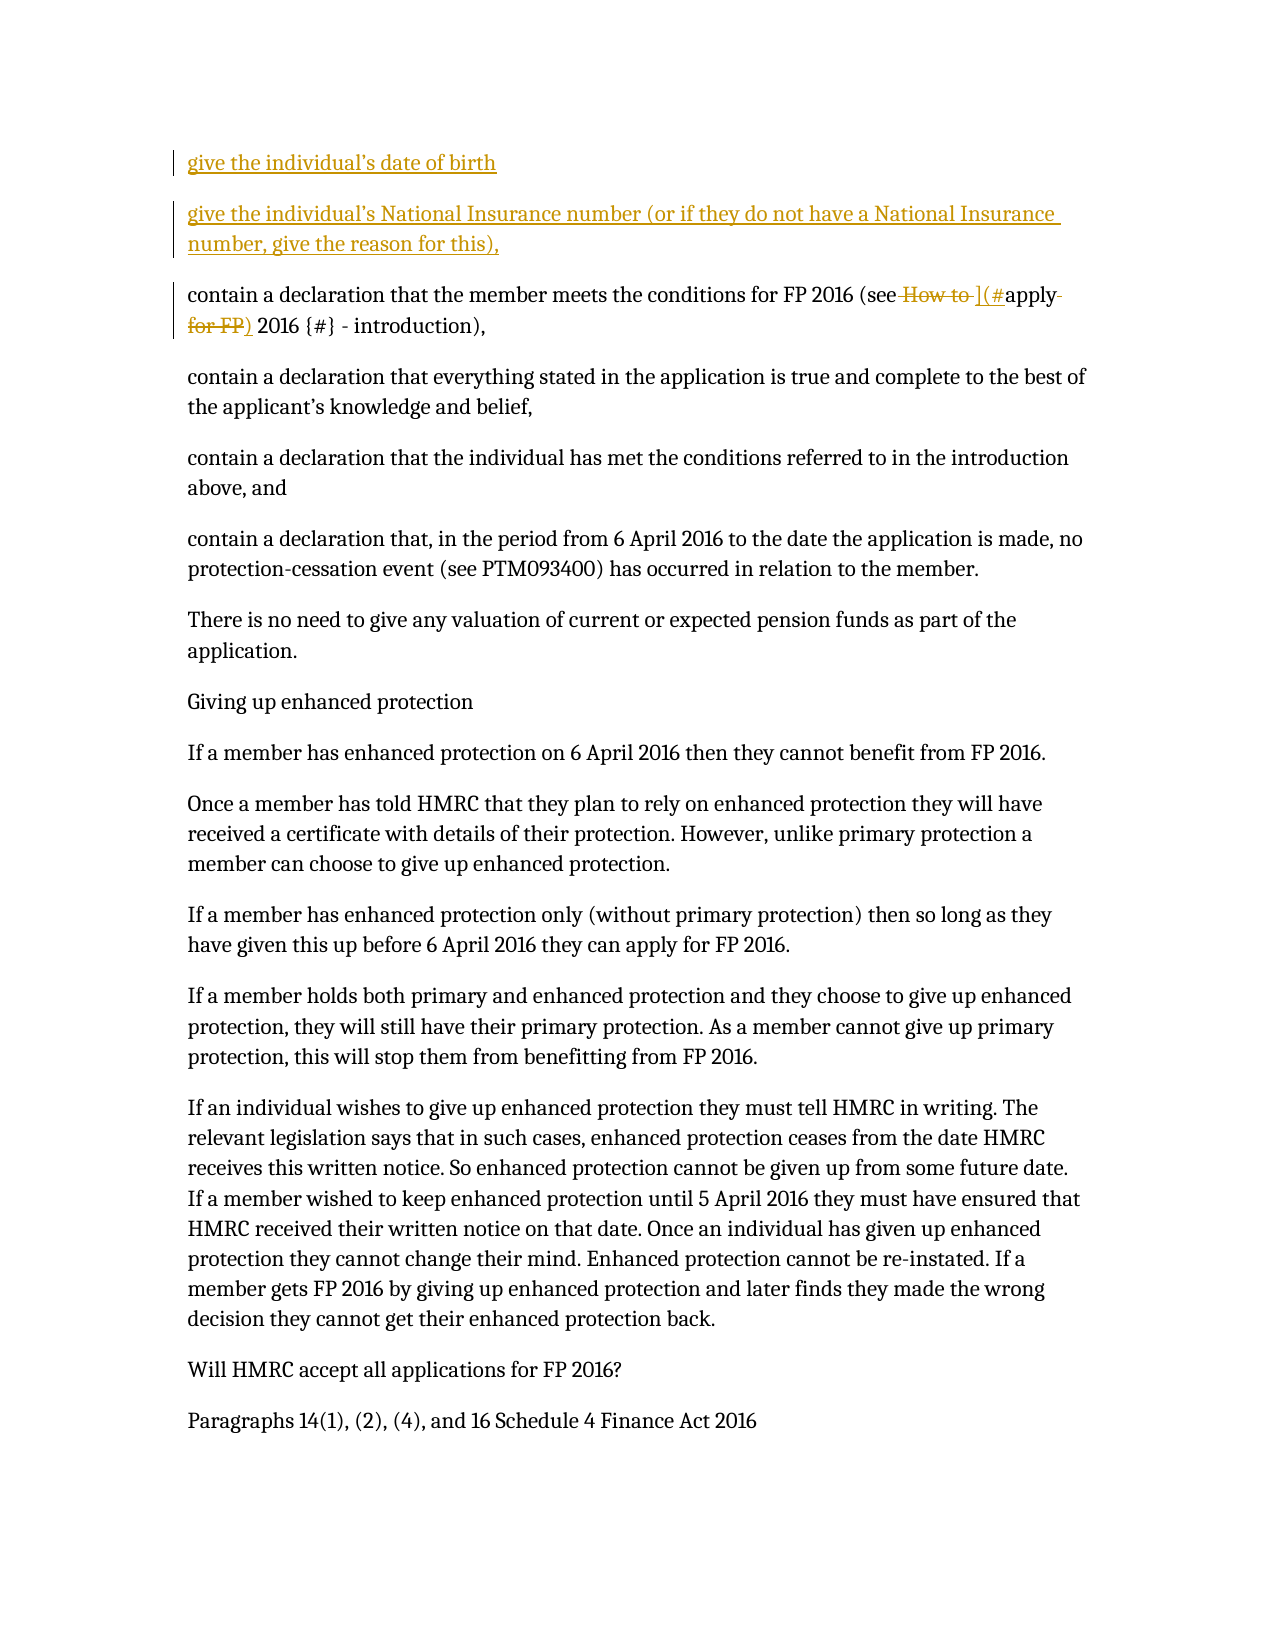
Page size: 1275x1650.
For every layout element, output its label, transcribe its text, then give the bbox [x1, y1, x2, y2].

text contain a declaration that the individual has met the conditions referred to in the introduction above, and [187, 445, 1087, 501]
text contain a declaration that, in the period from 6 April 2016 to the date the application is made, no protection-cessation event (see PTM093400) has occurred in relation to the member. [187, 526, 1087, 583]
text Paragraphs 14(1), (2), (4), and 16 Schedule 4 Finance Act 2016 [187, 1408, 1087, 1435]
text There is no need to give any valuation of current or expected pension funds as part of the application. [187, 607, 1087, 664]
text Once a member has told HMRC that they plan to rely on enhanced protection they will have received a certificate with details of their protection. However, unlike primary protection a member can choose to give up enhanced protection. [187, 791, 1087, 877]
text If an individual wishes to give up enhanced protection they must tell HMRC in writing. The relevant legislation says that in such cases, enhanced protection ceases from the date HMRC receives this written notice. So enhanced protection cannot be given up from some future date. If a member wished to keep enhanced protection until 5 April 2016 they must have ensured that HMRC received their written notice on that date. Once an individual has given up enhanced protection they cannot change their mind. Enhanced protection cannot be re-instated. If a member gets FP 2016 by giving up enhanced protection and later finds they made the wrong decision they cannot get their enhanced protection back. [187, 1095, 1087, 1333]
text contain a declaration that everything stated in the application is true and complete to the best of the applicant’s knowledge and belief, [187, 363, 1087, 420]
text Giving up enhanced protection [187, 688, 1087, 715]
text If a member has enhanced protection only (without primary protection) then so long as they have given this up before 6 April 2016 they can apply for FP 2016. [187, 902, 1087, 959]
text contain a declaration that the member meets the conditions for FP 2016 (seeapply 2016 {#} - introduction), [187, 282, 1087, 339]
text If a member holds both primary and enhanced protection and they choose to give up enhanced protection, they will still have their primary protection. As a member cannot give up primary protection, this will stop them from benefitting from FP 2016. [187, 983, 1087, 1070]
text If a member has enhanced protection on 6 April 2016 then they cannot benefit from FP 2016. [187, 739, 1087, 766]
text Will HMRC accept all applications for FP 2016? [187, 1357, 1087, 1384]
